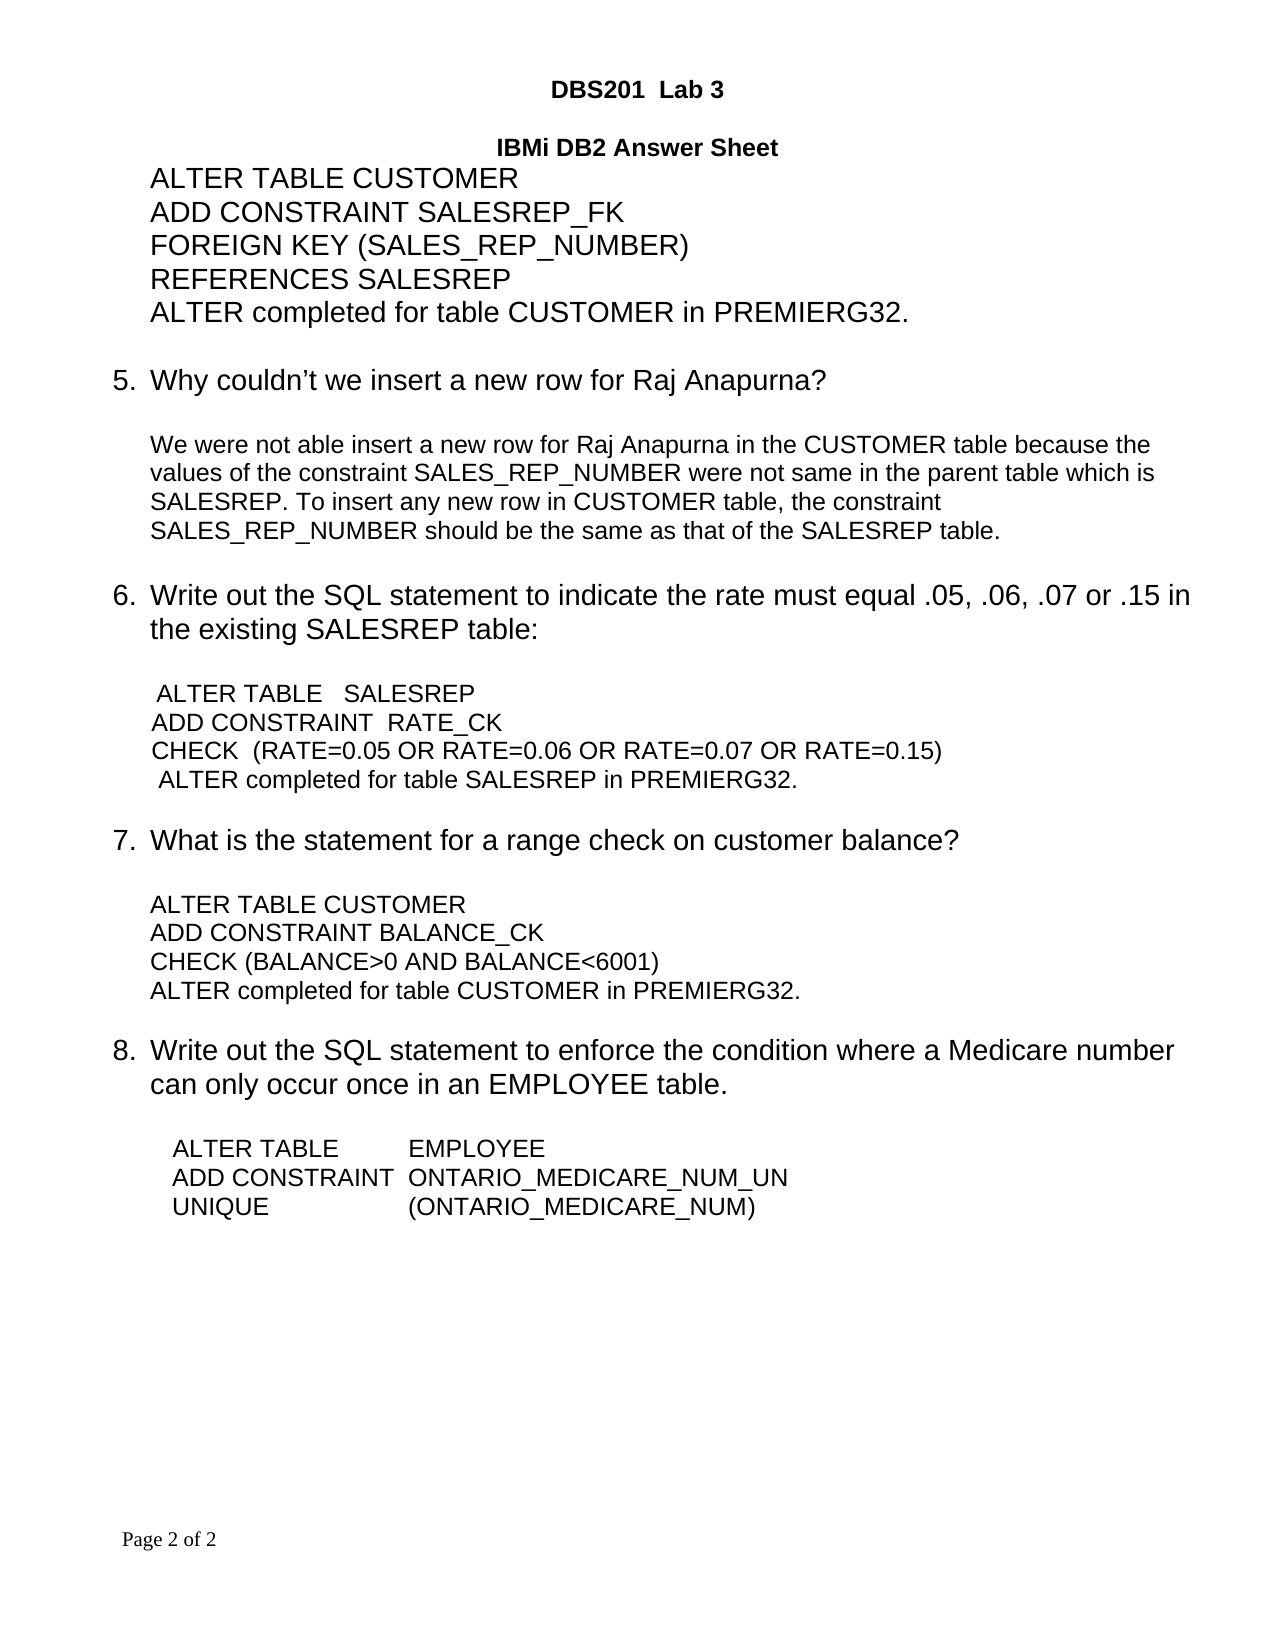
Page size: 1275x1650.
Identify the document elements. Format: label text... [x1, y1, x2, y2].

list ALTER completed for table CUSTOMER in PREMIERG32. [150, 976, 1200, 1004]
text CHECK (RATE=0.05 OR RATE=0.06 OR RATE=0.07 OR RATE=0.15) [75, 736, 1200, 765]
list FOREIGN KEY (SALES_REP_NUMBER) [150, 228, 1200, 262]
list ADD CONSTRAINT BALANCE_CK [150, 918, 1200, 947]
text ADD CONSTRAINT RATE_CK [75, 707, 1200, 736]
text We were not able insert a new row for Raj Anapurna in the CUSTOMER table because the values of the constraint SALES_REP_NUMBER were not same in the parent table which is SALESREP. To insert any new row in CUSTOMER table, the constraint SALES_REP_NUMBER should be the same as that of the SALESREP table. [150, 429, 1200, 544]
list What is the statement for a range check on customer balance? [112, 822, 1200, 856]
text ADD CONSTRAINT ONTARIO_MEDICARE_NUM_UN [75, 1163, 1200, 1191]
text ALTER TABLE SALESREP [75, 679, 1200, 707]
list ALTER TABLE CUSTOMER [150, 161, 1200, 195]
text UNIQUE (ONTARIO_MEDICARE_NUM) [75, 1191, 1200, 1220]
list CHECK (BALANCE>0 AND BALANCE<6001) [150, 947, 1200, 976]
list ALTER completed for table CUSTOMER in PREMIERG32. [150, 295, 1200, 329]
list ALTER TABLE CUSTOMER [150, 889, 1200, 918]
list Why couldn’t we insert a new row for Raj Anapurna? [112, 362, 1200, 396]
list Write out the SQL statement to enforce the condition where a Medicare number can only occur once in an EMPLOYEE table. [112, 1033, 1200, 1100]
text ALTER TABLE EMPLOYEE [75, 1134, 1200, 1163]
list REFERENCES SALESREP [150, 262, 1200, 295]
text ALTER completed for table SALESREP in PREMIERG32. [75, 765, 1200, 794]
list ADD CONSTRAINT SALESREP_FK [150, 195, 1200, 228]
list Write out the SQL statement to indicate the rate must equal .05, .06, .07 or .15 in the existing SALESREP table: [112, 578, 1200, 645]
